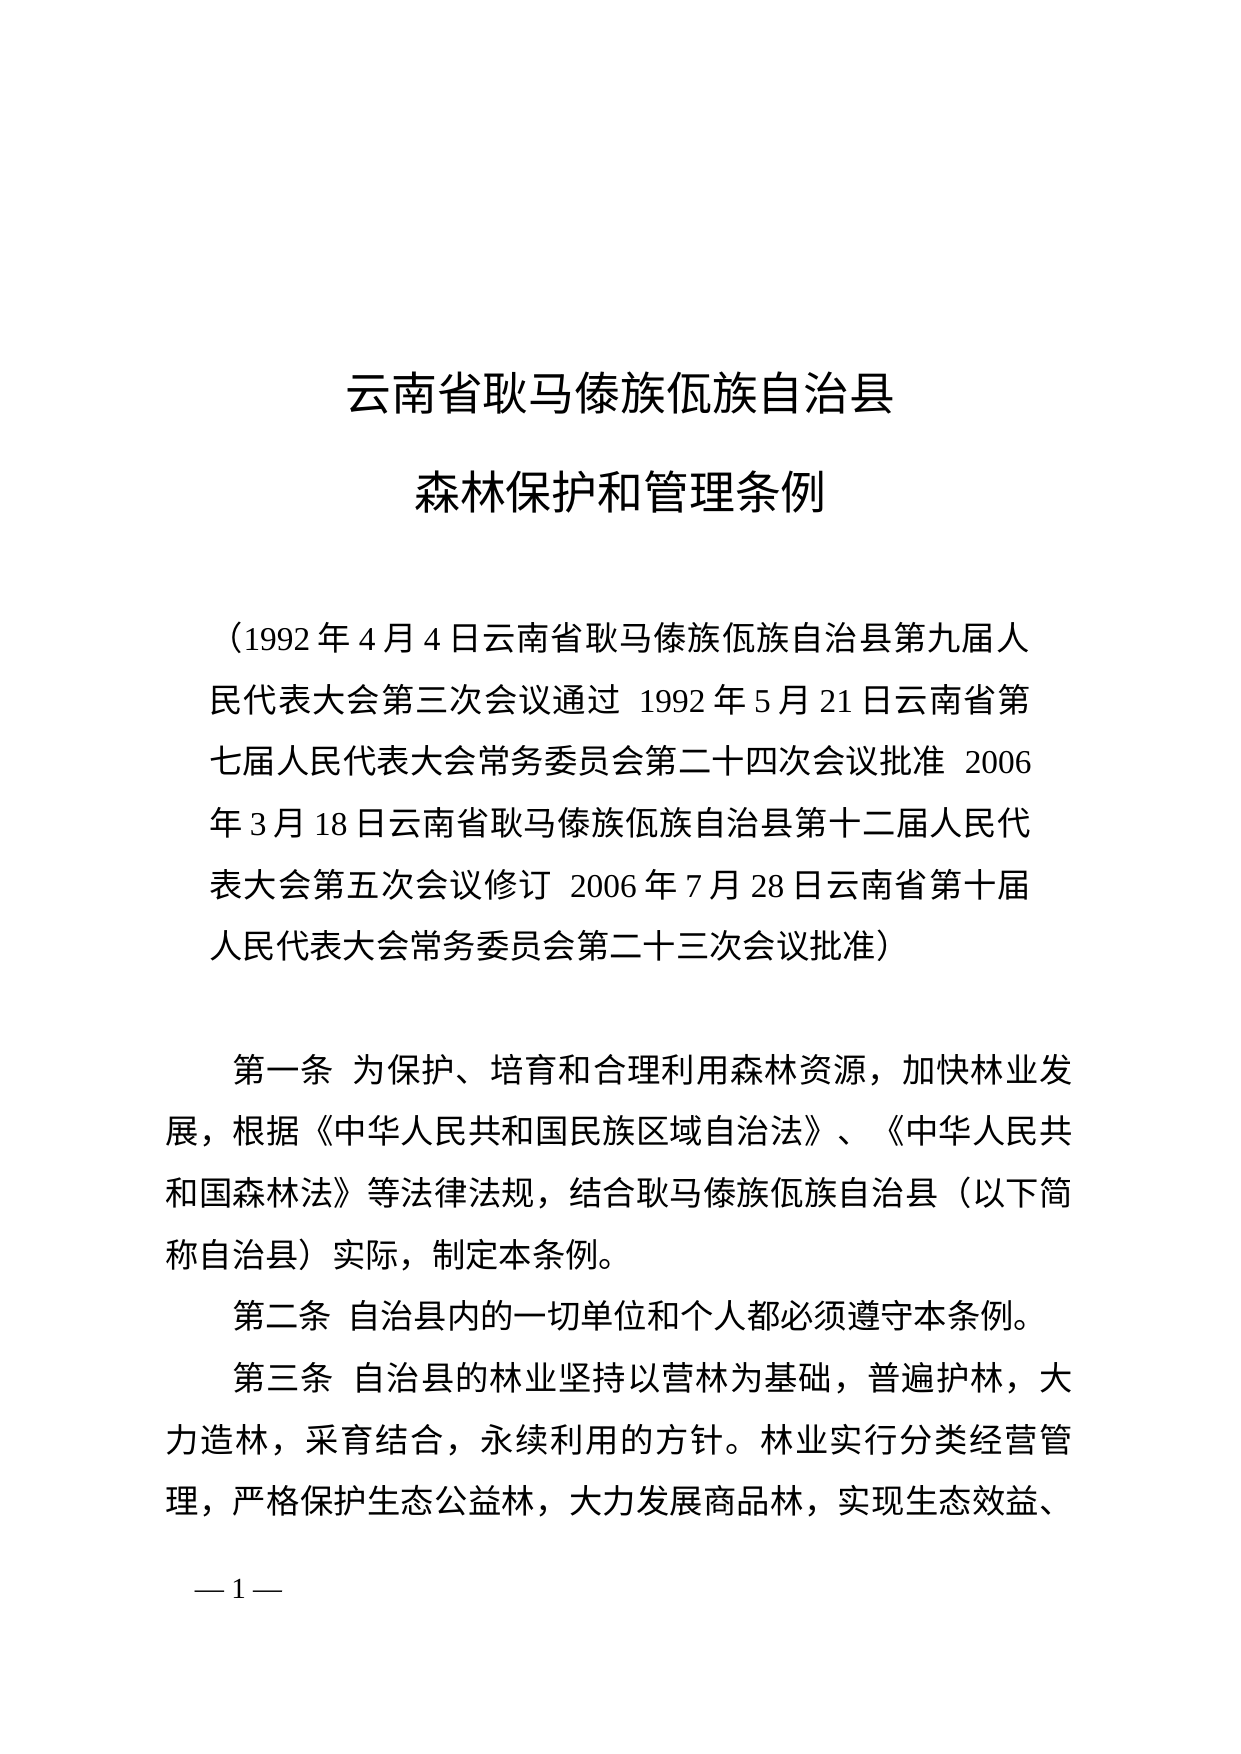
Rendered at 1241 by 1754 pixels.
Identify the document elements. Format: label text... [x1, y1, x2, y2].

text 第一条 为保护、培育和合理利用森林资源，加快林业发展，根据《中华人民共和国民族区域自治法》、《中华人民共和国森林法》等法律法规，结合耿马傣族佤族自治县（以下简称自治县）实际，制定本条例。 [165, 1033, 1075, 1279]
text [165, 1341, 1075, 1526]
text 森林保护和管理条例 [165, 440, 1075, 539]
text 云南省耿马傣族佤族自治县 [165, 341, 1075, 440]
text （1992年4月4日云南省耿马傣族佤族自治县第九届人民代表大会第三次会议通过 1992年5月21日云南省第七届人民代表大会常务委员会第二十四次会议批准 2006年3月18日云南省耿马傣族佤族自治县第十二届人民代表大会第五次会议修订 2006年7月28日云南省第十届人民代表大会常务委员会第二十三次会议批准） [209, 601, 1031, 971]
text 第二条 自治县内的一切单位和个人都必须遵守本条例。 [165, 1279, 1075, 1341]
